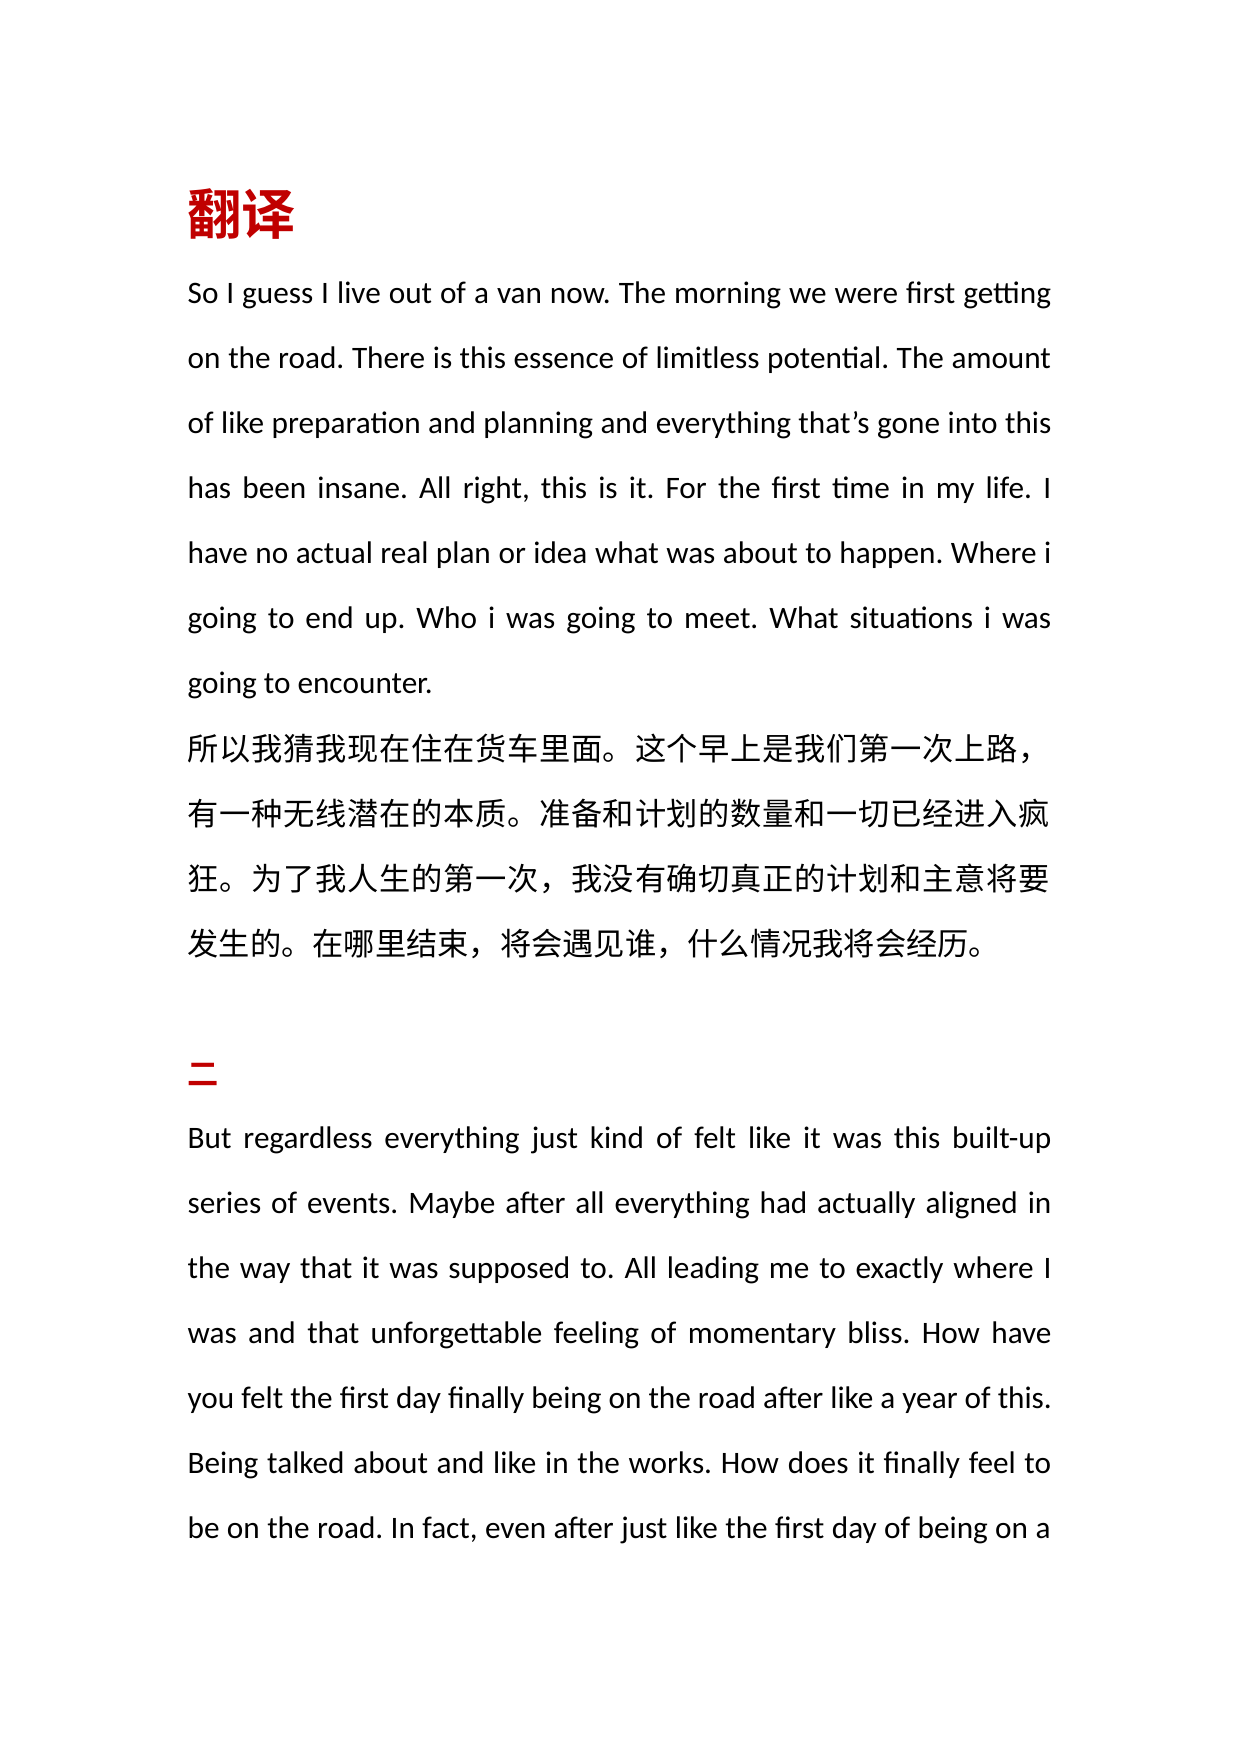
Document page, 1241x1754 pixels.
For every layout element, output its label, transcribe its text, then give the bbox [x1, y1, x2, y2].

text 所以我猜我现在住在货车里面。这个早上是我们第一次上路，有一种无线潜在的本质。准备和计划的数量和一切已经进入疯狂。为了我人生的第一次，我没有确切真正的计划和主意将要发生的。在哪里结束，将会遇见谁，什么情况我将会经历。 [187, 714, 1053, 974]
text 二 [187, 1039, 1053, 1104]
text 翻译 [187, 162, 1053, 259]
text So I guess I live out of a van now. The morning we were first getting on the road. There is this essence of limitless potential. The amount of like preparation and planning and everything that’s gone into this has been insane. All right, this is it. For the first time in my life. I have no actual real plan or idea what was about to happen. Where i going to end up. Who i was going to meet. What situations i was going to encounter. [187, 259, 1053, 714]
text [187, 1104, 1053, 1559]
